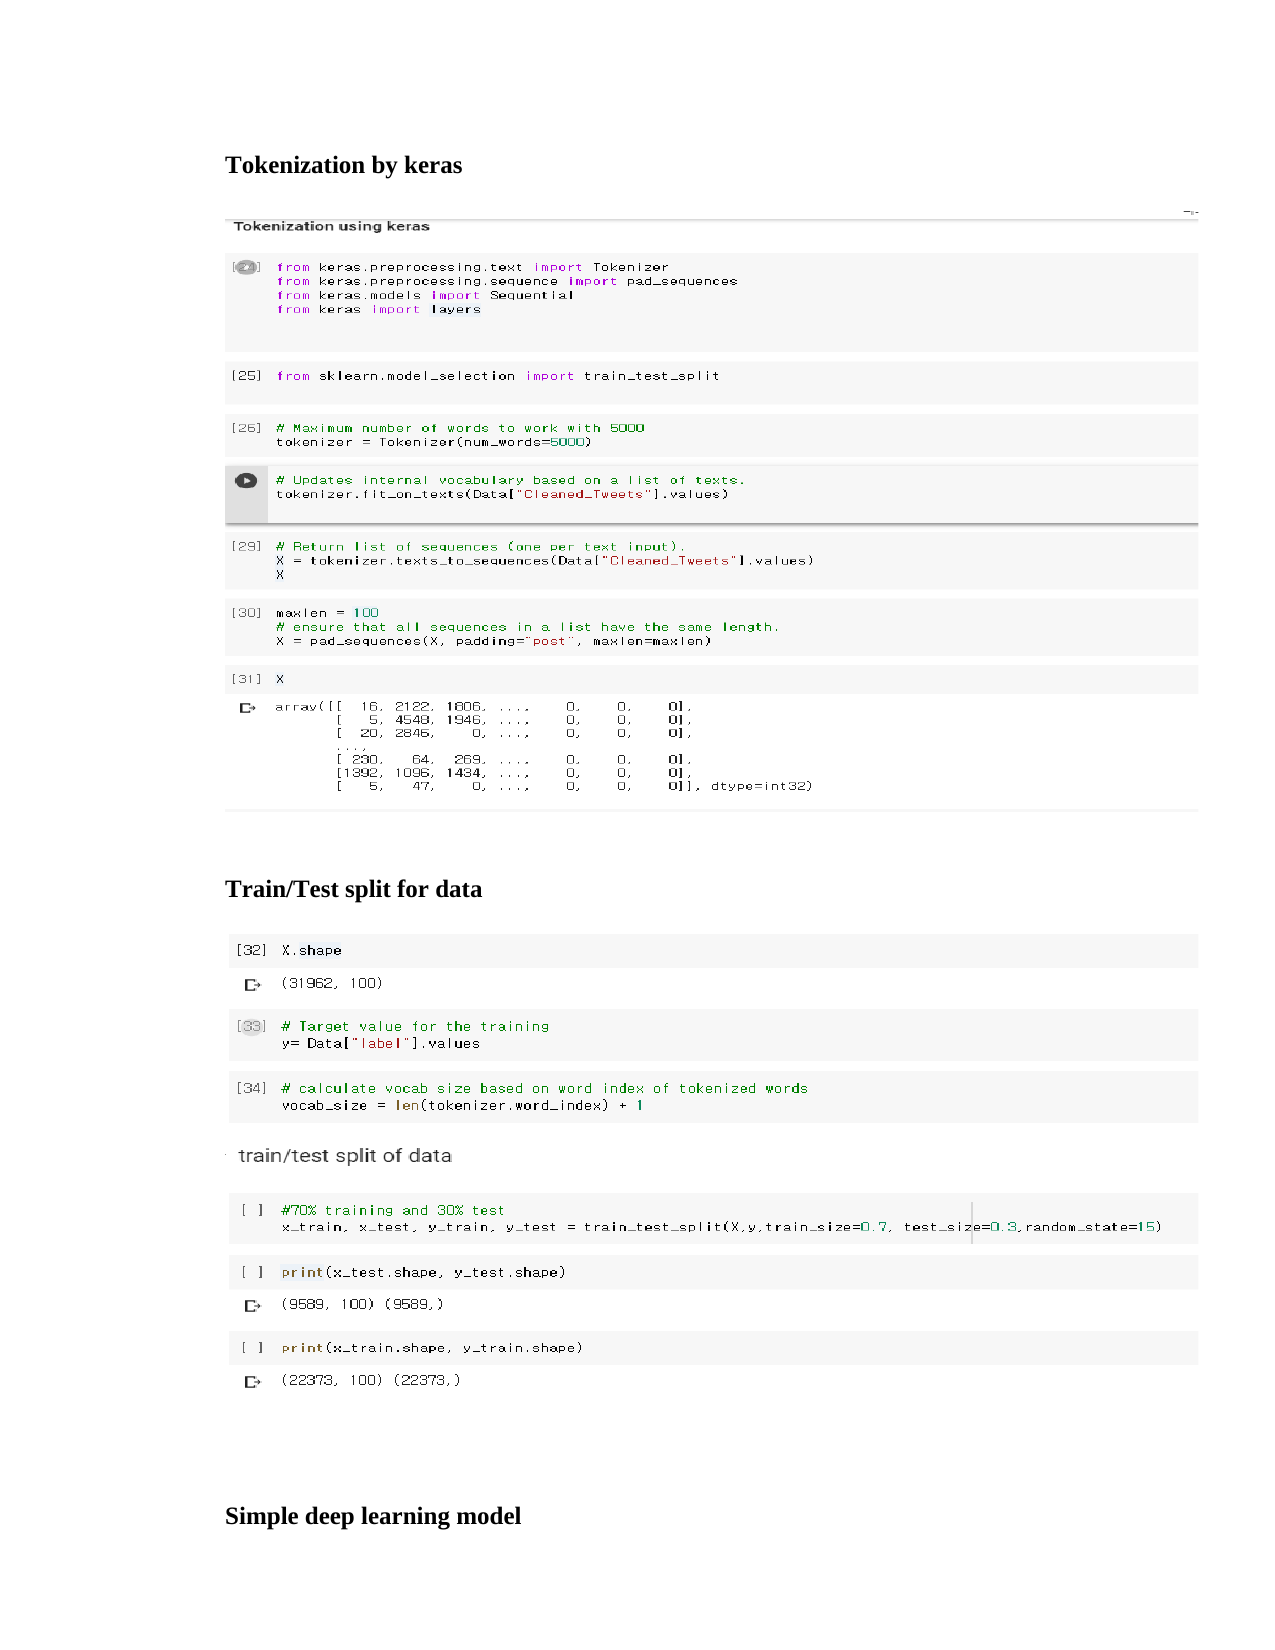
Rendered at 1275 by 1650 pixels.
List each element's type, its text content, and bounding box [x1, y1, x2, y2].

list Simple deep learning model [225, 1501, 1125, 1529]
picture [225, 934, 1199, 1408]
list Train/Test split for data [225, 874, 1125, 902]
list Tokenization by keras [225, 150, 1125, 179]
picture [225, 211, 1199, 812]
